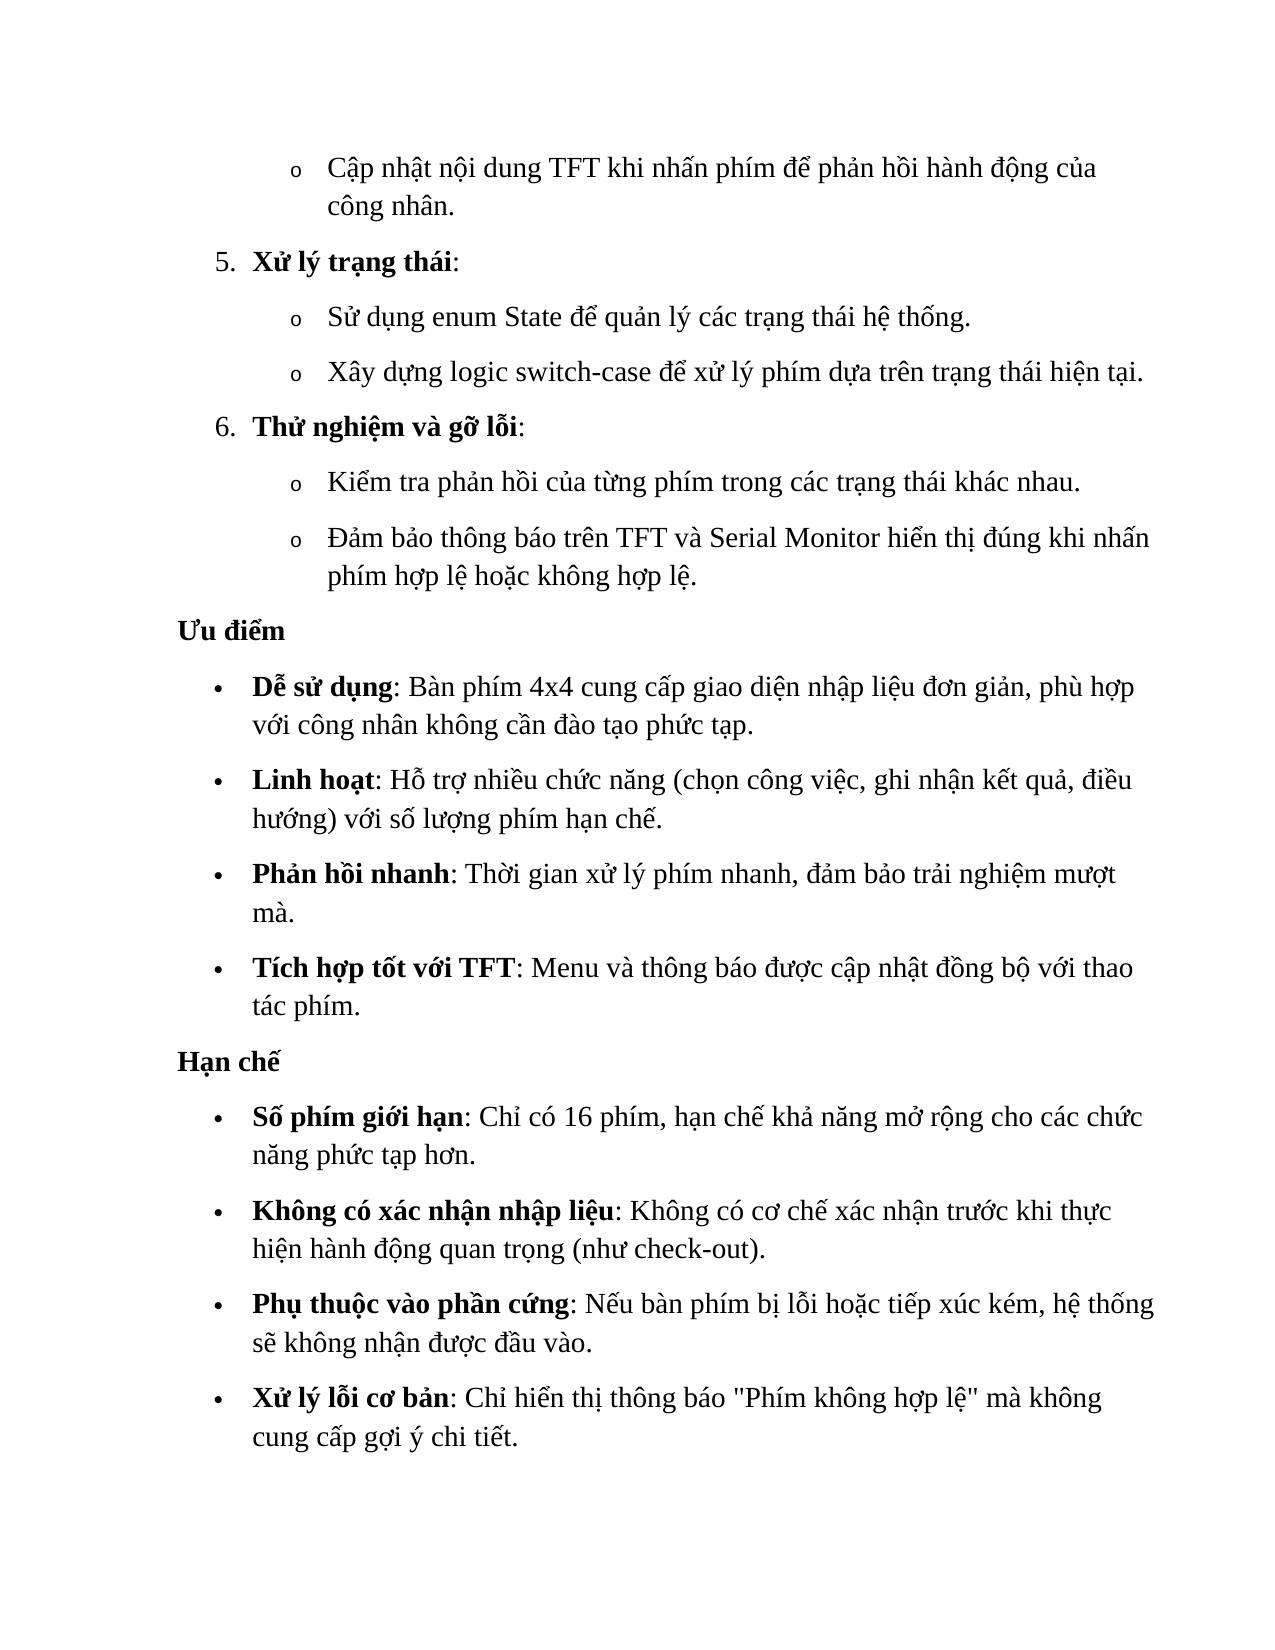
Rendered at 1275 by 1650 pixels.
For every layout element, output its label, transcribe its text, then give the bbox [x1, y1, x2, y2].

list Sử dụng enum State để quản lý các trạng thái hệ thống. [289, 299, 1156, 332]
list Kiểm tra phản hồi của từng phím trong các trạng thái khác nhau. [289, 464, 1156, 498]
list Linh hoạt: Hỗ trợ nhiều chức năng (chọn công việc, ghi nhận kết quả, điều hướng) với số lượng phím hạn chế. [214, 762, 1156, 834]
list Phản hồi nhanh: Thời gian xử lý phím nhanh, đảm bảo trải nghiệm mượt mà. [214, 856, 1156, 928]
text Ưu điểm [177, 613, 1156, 647]
list Thử nghiệm và gỡ lỗi: [214, 409, 1156, 443]
text Hạn chế [177, 1044, 1156, 1077]
list Xây dựng logic switch-case để xử lý phím dựa trên trạng thái hiện tại. [289, 354, 1156, 388]
list Xử lý lỗi cơ bản: Chỉ hiển thị thông báo "Phím không hợp lệ" mà không cung cấp gợi ý chi tiết. [214, 1380, 1156, 1452]
list Dễ sử dụng: Bàn phím 4x4 cung cấp giao diện nhập liệu đơn giản, phù hợp với công nhân không cần đào tạo phức tạp. [214, 669, 1156, 741]
list Xử lý trạng thái: [214, 244, 1156, 277]
list Cập nhật nội dung TFT khi nhấn phím để phản hồi hành động của công nhân. [289, 150, 1156, 222]
list Không có xác nhận nhập liệu: Không có cơ chế xác nhận trước khi thực hiện hành động quan trọng (như check-out). [214, 1193, 1156, 1265]
list Đảm bảo thông báo trên TFT và Serial Monitor hiển thị đúng khi nhấn phím hợp lệ hoặc không hợp lệ. [289, 520, 1156, 592]
list Số phím giới hạn: Chỉ có 16 phím, hạn chế khả năng mở rộng cho các chức năng phức tạp hơn. [214, 1099, 1156, 1171]
list Phụ thuộc vào phần cứng: Nếu bàn phím bị lỗi hoặc tiếp xúc kém, hệ thống sẽ không nhận được đầu vào. [214, 1286, 1156, 1358]
list Tích hợp tốt với TFT: Menu và thông báo được cập nhật đồng bộ với thao tác phím. [214, 950, 1156, 1022]
